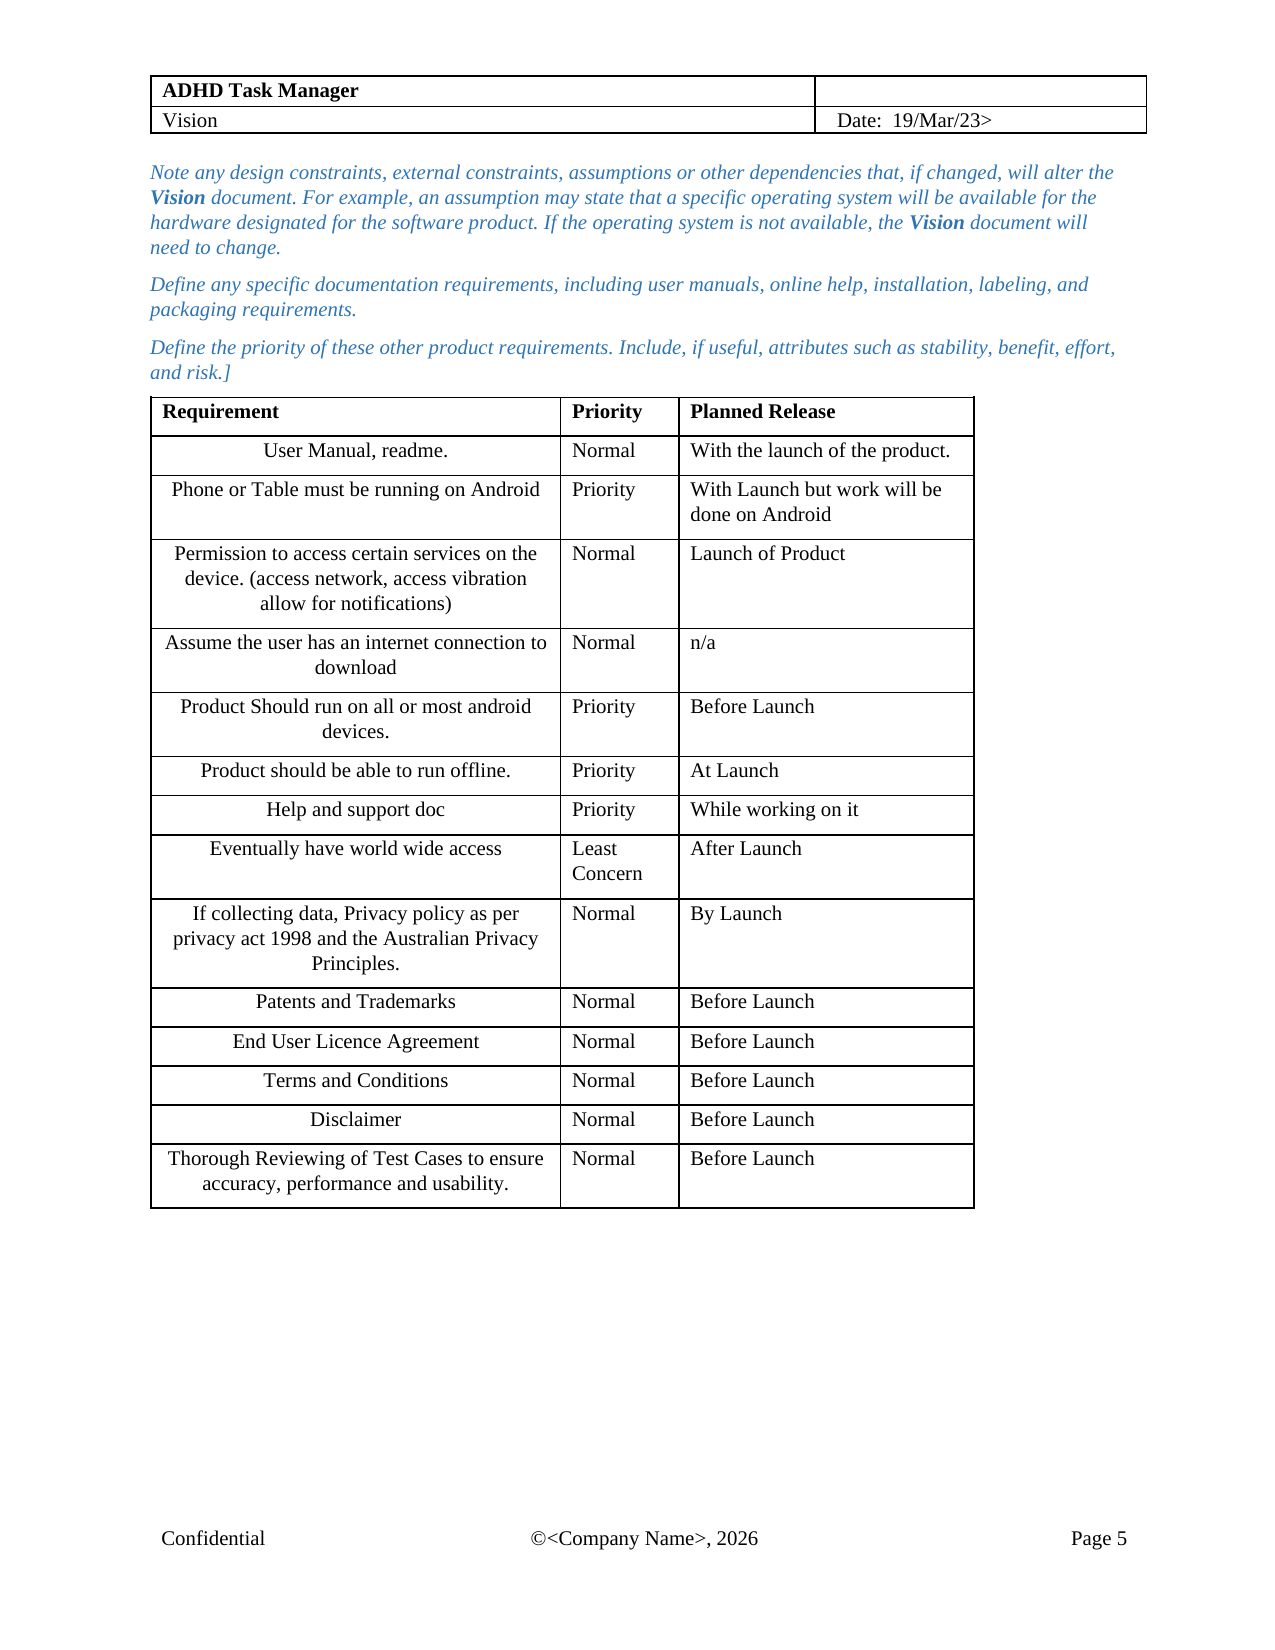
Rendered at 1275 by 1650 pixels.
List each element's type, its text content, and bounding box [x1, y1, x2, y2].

table_cell Before Launch [680, 989, 973, 1026]
table_header Requirement [152, 398, 560, 435]
table_cell End User Licence Agreement [152, 1028, 560, 1065]
table_cell Normal [561, 900, 678, 987]
table_cell Normal [561, 540, 678, 628]
table_cell Least Concern [561, 836, 678, 898]
table_cell Phone or Table must be running on Android [152, 476, 560, 538]
table_cell Normal [561, 1145, 678, 1207]
table_cell Before Launch [680, 1145, 973, 1207]
table_cell Launch of Product [680, 540, 973, 628]
table_cell While working on it [680, 796, 973, 834]
table_cell Normal [561, 989, 678, 1026]
text Note any design constraints, external constraints, assumptions or other dependencies that, if changed, will alter the Vision document. For example, an assumption may state that a specific operating system will be available for the hardware designated for the software product. If the operating system is not available, the Vision document will need to change. [150, 159, 1125, 259]
table_cell Product should be able to run offline. [152, 757, 560, 795]
table_cell By Launch [680, 900, 973, 987]
table_cell Priority [561, 476, 678, 538]
table_cell Priority [561, 796, 678, 834]
table_cell With the launch of the product. [680, 437, 973, 474]
text Define any specific documentation requirements, including user manuals, online help, installation, labeling, and packaging requirements. [150, 271, 1125, 321]
table_cell Assume the user has an internet connection to download [152, 629, 560, 692]
table_cell Normal [561, 1106, 678, 1143]
table_cell Before Launch [680, 1106, 973, 1143]
table_cell Normal [561, 437, 678, 474]
table_cell After Launch [680, 836, 973, 898]
table_header Planned Release [680, 398, 973, 435]
table_cell Thorough Reviewing of Test Cases to ensure accuracy, performance and usability. [152, 1145, 560, 1207]
table_cell Patents and Trademarks [152, 989, 560, 1026]
table_cell Eventually have world wide access [152, 836, 560, 898]
table_cell Normal [561, 1028, 678, 1065]
table_cell Normal [561, 1067, 678, 1104]
table_cell With Launch but work will be done on Android [680, 476, 973, 538]
text Define the priority of these other product requirements. Include, if useful, attributes such as stability, benefit, effort, and risk.] [150, 334, 1125, 384]
table_cell Disclaimer [152, 1106, 560, 1143]
table_header Priority [561, 398, 678, 435]
table_cell At Launch [680, 757, 973, 795]
table_cell Before Launch [680, 1067, 973, 1104]
table_cell Terms and Conditions [152, 1067, 560, 1104]
table_cell If collecting data, Privacy policy as per privacy act 1998 and the Australian Privacy Principles. [152, 900, 560, 987]
table_cell Priority [561, 757, 678, 795]
table_cell Before Launch [680, 1028, 973, 1065]
table_cell Priority [561, 693, 678, 756]
table_cell Before Launch [680, 693, 973, 756]
table_cell n/a [680, 629, 973, 692]
table_cell Product Should run on all or most android devices. [152, 693, 560, 756]
table_cell Permission to access certain services on the device. (access network, access vibration allow for notifications) [152, 540, 560, 628]
table_cell User Manual, readme. [152, 437, 560, 474]
table_cell Help and support doc [152, 796, 560, 834]
table_cell Normal [561, 629, 678, 692]
